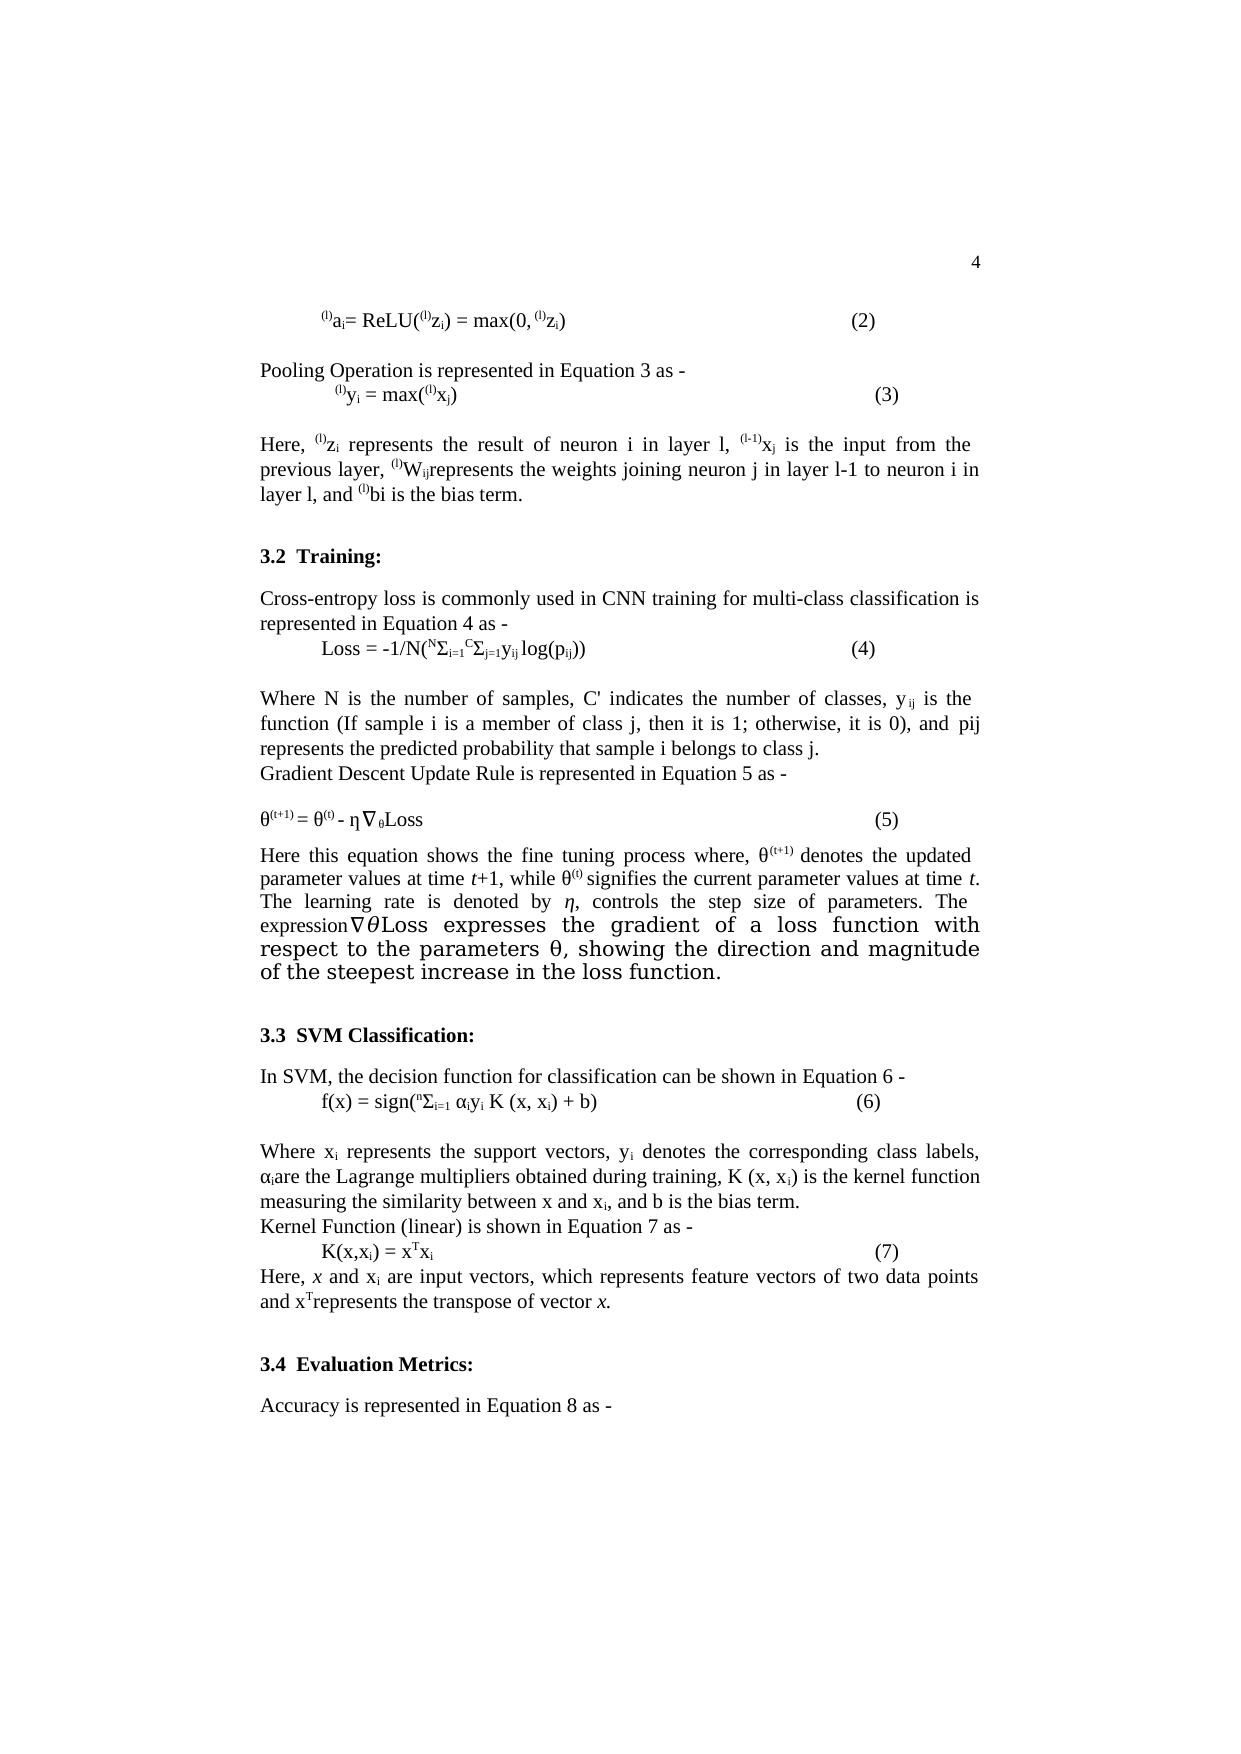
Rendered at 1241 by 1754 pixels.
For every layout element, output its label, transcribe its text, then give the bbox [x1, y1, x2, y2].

subtitle 3.3 SVM Classification: [260, 1022, 980, 1047]
text Accuracy is represented in Equation 8 as - [260, 1392, 980, 1417]
text θ(t+1) = θ(t) - ƞ∇θLoss (5) [260, 785, 980, 831]
text Here this equation shows the fine tuning process where, θ(t+1) denotes the updated parameter values at time t+1, while θ(t) signifies the current parameter values at time t. The learning rate is denoted by η, controls the step size of parameters. The expression∇𝜃Loss expresses the gradient of a loss function with respect to the parameters θ, showing the direction and magnitude of the steepest increase in the loss function. [260, 844, 980, 984]
text Here, (l)zi represents the result of neuron i in layer l, (l-1)xj is the input from the previous layer, (l)Wijrepresents the weights joining neuron j in layer l-1 to neuron i in layer l, and (l)bi is the bias term. [260, 431, 980, 506]
text Pooling Operation is represented in Equation 3 as - [260, 357, 980, 382]
list (l)yi = max((l)xj) (3) [335, 382, 980, 406]
text Loss = -1/N(NΣi=1CΣj=1yij log(pij)) (4) [297, 635, 980, 660]
text Kernel Function (linear) is shown in Equation 7 as - [260, 1213, 980, 1238]
text Where xi represents the support vectors, yi denotes the corresponding class labels, αiare the Lagrange multipliers obtained during training, K (x, xi) is the kernel function measuring the similarity between x and xi, and b is the bias term. [260, 1138, 980, 1213]
text f(x) = sign(nΣi=1 αiyi K (x, xi) + b) (6) [297, 1088, 980, 1113]
text Where N is the number of samples, C' indicates the number of classes, yij is the function (If sample i is a member of class j, then it is 1; otherwise, it is 0), and pij​represents the predicted probability that sample i belongs to class j. [260, 685, 980, 760]
text (l)ai= ReLU((l)zi) = max(0, (l)zi) (2) [297, 307, 980, 332]
text In SVM, the decision function for classification can be shown in Equation 6 - [260, 1063, 980, 1088]
subtitle 3.4 Evaluation Metrics: [260, 1351, 980, 1376]
text Gradient Descent Update Rule is represented in Equation 5 as - [260, 760, 980, 785]
subtitle 3.2 Training: [260, 543, 980, 568]
text Here, x and xi are input vectors, which represents feature vectors of two data points and xTrepresents the transpose of vector x. [260, 1263, 980, 1313]
text K(x,xi) = xTxi (7) [297, 1238, 980, 1263]
text Cross-entropy loss is commonly used in CNN training for multi-class classification is represented in Equation 4 as - [260, 585, 980, 635]
